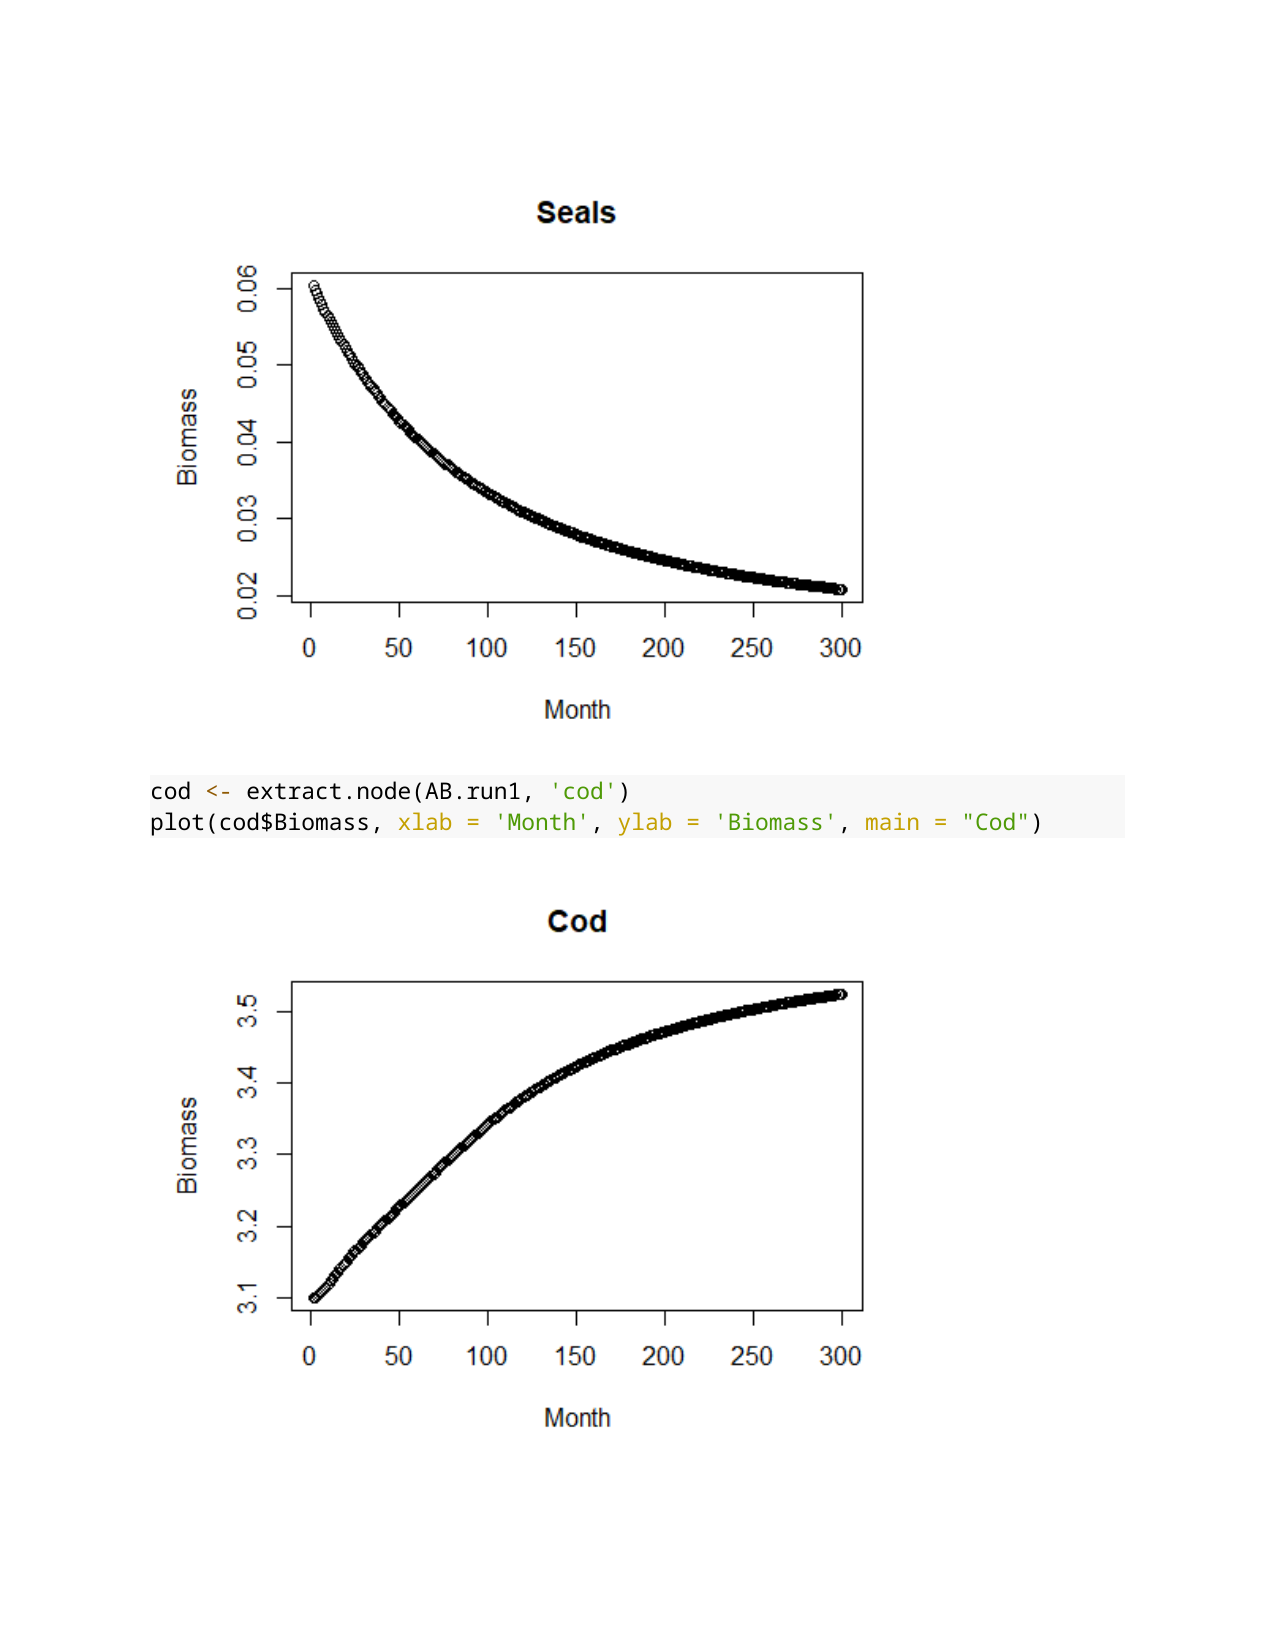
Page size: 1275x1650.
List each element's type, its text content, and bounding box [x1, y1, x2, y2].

picture [168, 150, 927, 757]
text cod <- extract.node(AB.run1, 'cod') plot(cod$Biomass, xlab = 'Month', ylab = 'Biomass', main = "Cod") [631, 775, 1125, 838]
picture [168, 858, 927, 1465]
